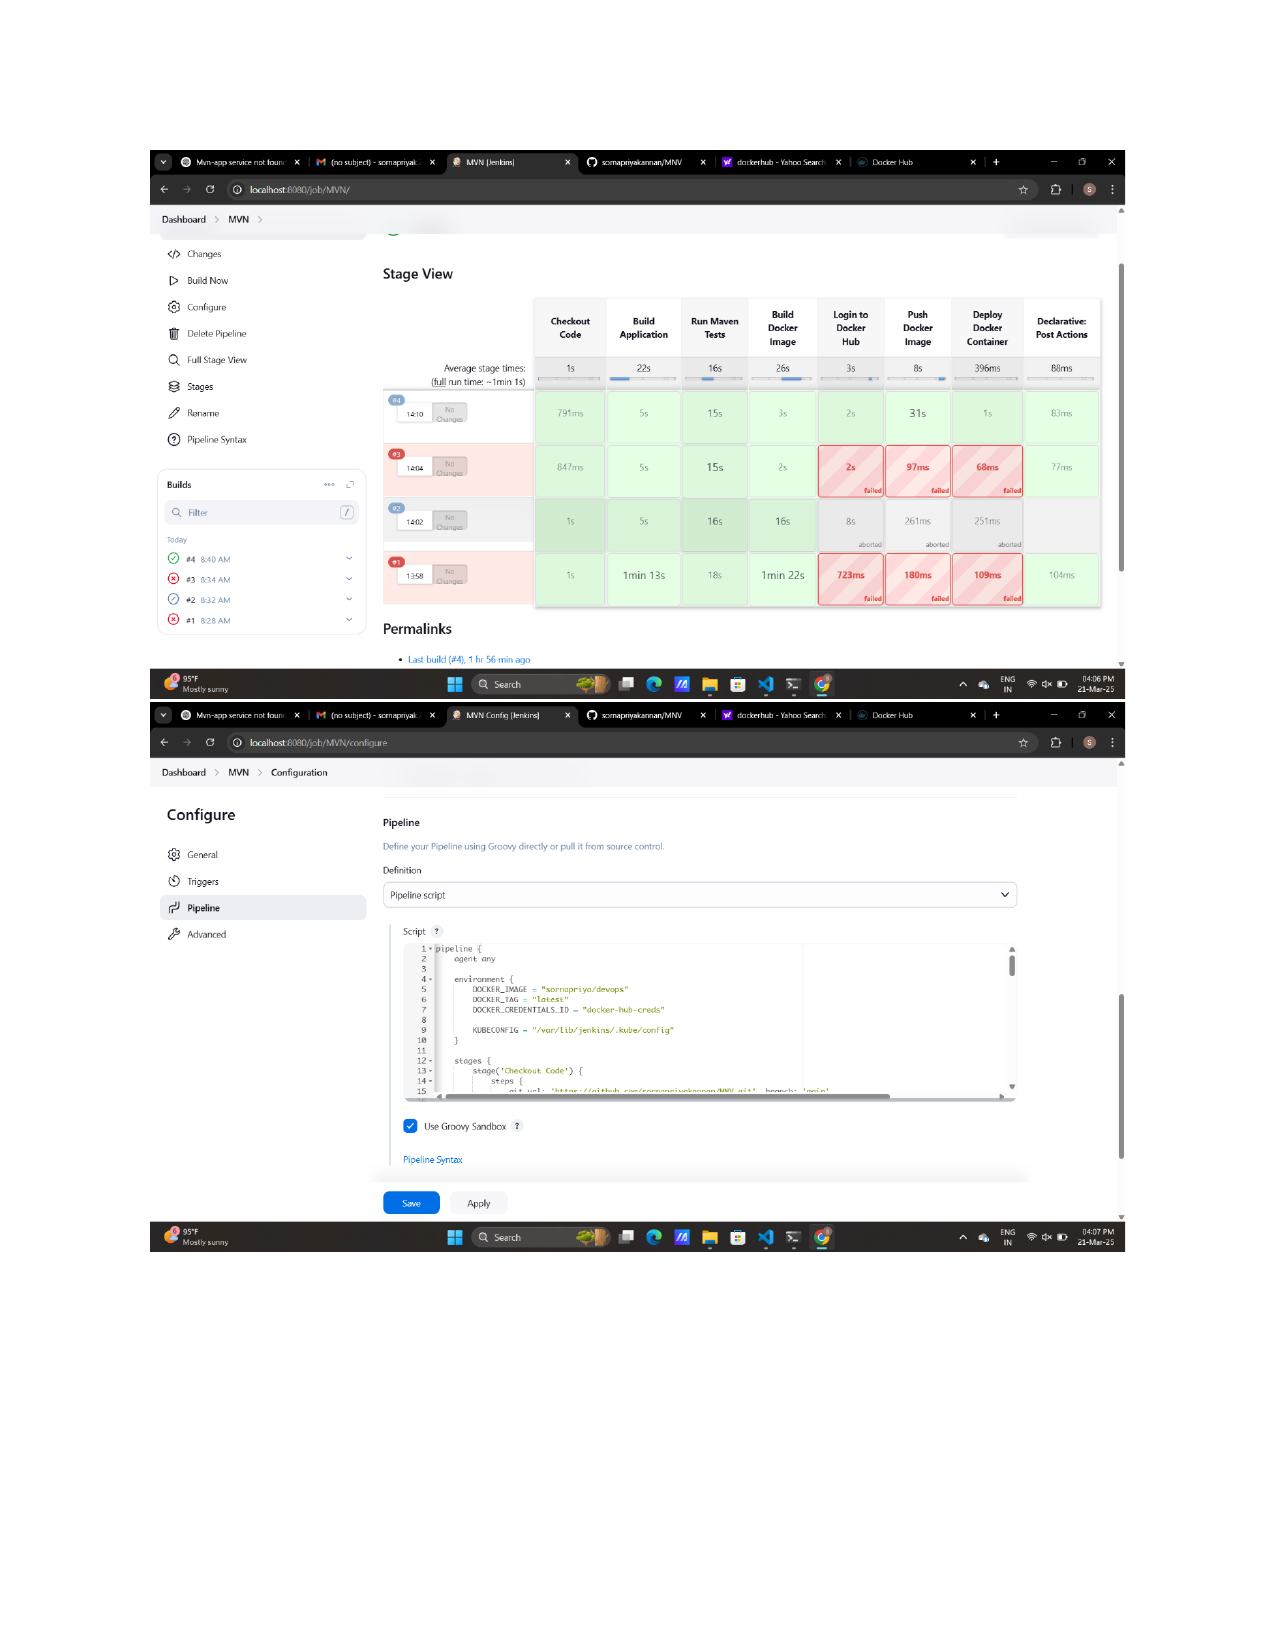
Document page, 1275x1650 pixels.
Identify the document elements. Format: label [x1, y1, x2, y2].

picture [150, 150, 1125, 699]
picture [150, 702, 1125, 1252]
